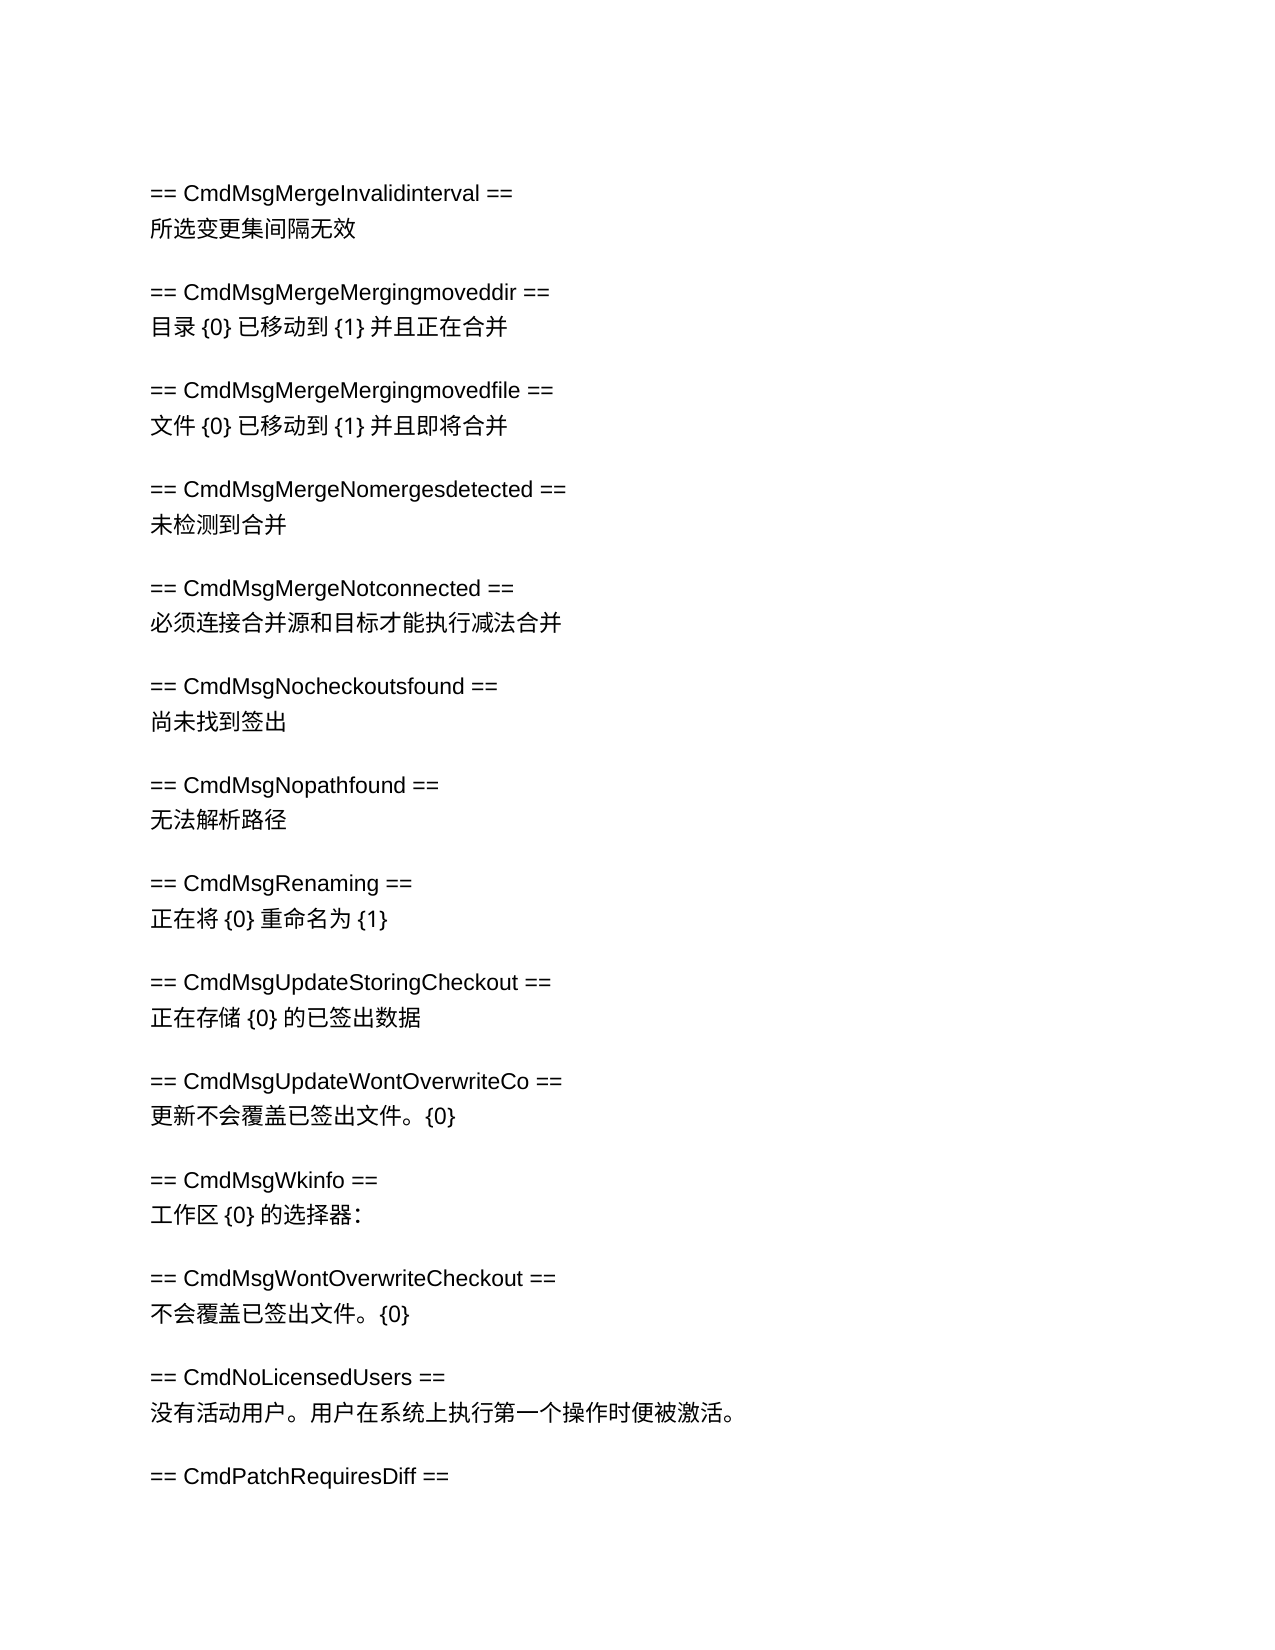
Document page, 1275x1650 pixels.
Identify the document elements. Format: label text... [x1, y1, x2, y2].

text 工作区 {0} 的选择器： [150, 1197, 1125, 1230]
text == CmdMsgUpdateWontOverwriteCo == [150, 1068, 1125, 1094]
text 必须连接合并源和目标才能执行减法合并 [150, 605, 1125, 638]
text 未检测到合并 [150, 506, 1125, 540]
text == CmdMsgWontOverwriteCheckout == [150, 1265, 1125, 1292]
text == CmdMsgMergeInvalidinterval == [150, 180, 1125, 207]
text 尚未找到签出 [150, 703, 1125, 737]
text == CmdMsgMergeMergingmoveddir == [150, 279, 1125, 305]
text == CmdMsgMergeNomergesdetected == [150, 476, 1125, 503]
text == CmdMsgMergeNotconnected == [150, 575, 1125, 601]
text 更新不会覆盖已签出文件。{0} [150, 1098, 1125, 1131]
text 所选变更集间隔无效 [150, 210, 1125, 244]
text 正在存储 {0} 的已签出数据 [150, 999, 1125, 1033]
text 无法解析路径 [150, 802, 1125, 835]
text == CmdNoLicensedUsers == [150, 1364, 1125, 1391]
text == CmdMsgRenaming == [150, 870, 1125, 897]
text == CmdMsgWkinfo == [150, 1167, 1125, 1193]
text == CmdMsgMergeMergingmovedfile == [150, 377, 1125, 404]
text 目录 {0} 已移动到 {1} 并且正在合并 [150, 309, 1125, 342]
text 没有活动用户。用户在系统上执行第一个操作时便被激活。 [150, 1394, 1125, 1428]
text 正在将 {0} 重命名为 {1} [150, 901, 1125, 934]
text == CmdMsgUpdateStoringCheckout == [150, 969, 1125, 996]
text == CmdPatchRequiresDiff == [150, 1463, 1125, 1489]
text 不会覆盖已签出文件。{0} [150, 1296, 1125, 1329]
text 文件 {0} 已移动到 {1} 并且即将合并 [150, 408, 1125, 441]
text == CmdMsgNocheckoutsfound == [150, 673, 1125, 700]
text == CmdMsgNopathfound == [150, 772, 1125, 798]
